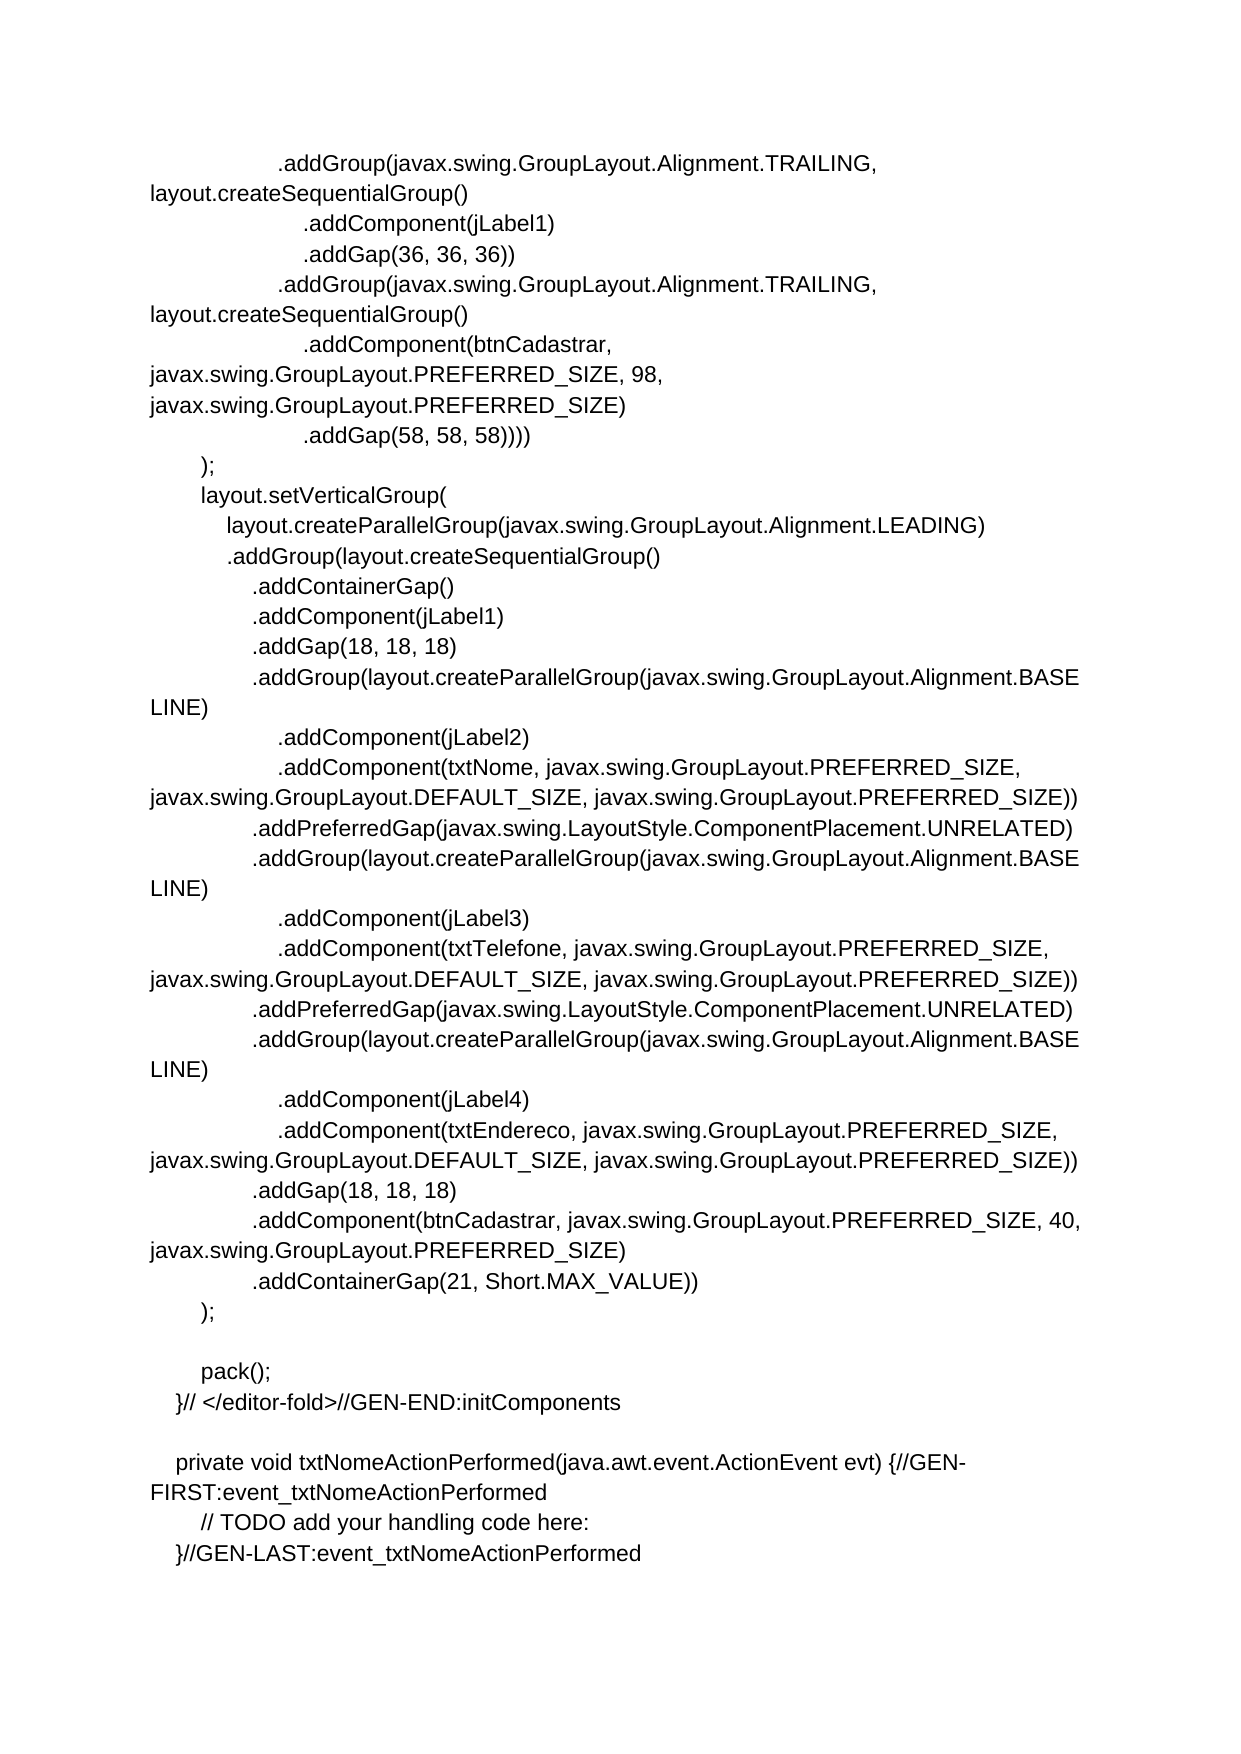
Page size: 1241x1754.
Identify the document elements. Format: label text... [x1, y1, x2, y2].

text .addGroup(layout.createParallelGroup(javax.swing.GroupLayout.Alignment.BASELINE) [150, 845, 1090, 901]
text }//GEN-LAST:event_txtNomeActionPerformed [150, 1539, 1090, 1566]
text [150, 271, 1090, 327]
text .addGroup(layout.createParallelGroup(javax.swing.GroupLayout.Alignment.BASELINE) [150, 663, 1090, 720]
text // TODO add your handling code here: [150, 1509, 1090, 1536]
text .addGap(36, 36, 36)) [150, 241, 1090, 267]
text ); [150, 1298, 1090, 1324]
text .addComponent(jLabel1) [150, 603, 1090, 629]
text layout.setVerticalGroup( [150, 482, 1090, 509]
text .addGroup(layout.createParallelGroup(javax.swing.GroupLayout.Alignment.BASELINE) [150, 1026, 1090, 1083]
text .addPreferredGap(javax.swing.LayoutStyle.ComponentPlacement.UNRELATED) [150, 814, 1090, 841]
text pack(); [150, 1358, 1090, 1385]
text .addComponent(txtTelefone, javax.swing.GroupLayout.PREFERRED_SIZE, javax.swing.GroupLayout.DEFAULT_SIZE, javax.swing.GroupLayout.PREFERRED_SIZE)) [150, 935, 1090, 992]
text ); [150, 452, 1090, 478]
text .addGroup(layout.createSequentialGroup() [150, 543, 1090, 569]
text .addComponent(jLabel1) [150, 210, 1090, 237]
text .addComponent(btnCadastrar, javax.swing.GroupLayout.PREFERRED_SIZE, 98, javax.swing.GroupLayout.PREFERRED_SIZE) [150, 331, 1090, 418]
text layout.createParallelGroup(javax.swing.GroupLayout.Alignment.LEADING) [150, 512, 1090, 539]
text .addComponent(jLabel3) [150, 905, 1090, 932]
text .addGap(18, 18, 18) [150, 1177, 1090, 1203]
text .addComponent(jLabel2) [150, 724, 1090, 750]
text .addComponent(btnCadastrar, javax.swing.GroupLayout.PREFERRED_SIZE, 40, javax.swing.GroupLayout.PREFERRED_SIZE) [150, 1207, 1090, 1264]
text .addContainerGap(21, Short.MAX_VALUE)) [150, 1268, 1090, 1294]
text .addGap(18, 18, 18) [150, 633, 1090, 660]
text .addContainerGap() [150, 573, 1090, 599]
text .addComponent(txtNome, javax.swing.GroupLayout.PREFERRED_SIZE, javax.swing.GroupLayout.DEFAULT_SIZE, javax.swing.GroupLayout.PREFERRED_SIZE)) [150, 754, 1090, 811]
text .addComponent(jLabel4) [150, 1086, 1090, 1113]
text .addGap(58, 58, 58)))) [150, 422, 1090, 448]
text .addComponent(txtEndereco, javax.swing.GroupLayout.PREFERRED_SIZE, javax.swing.GroupLayout.DEFAULT_SIZE, javax.swing.GroupLayout.PREFERRED_SIZE)) [150, 1117, 1090, 1173]
text private void txtNomeActionPerformed(java.awt.event.ActionEvent evt) {//GEN-FIRST:event_txtNomeActionPerformed [150, 1449, 1090, 1506]
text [150, 150, 1090, 207]
text .addPreferredGap(javax.swing.LayoutStyle.ComponentPlacement.UNRELATED) [150, 996, 1090, 1022]
text }// </editor-fold>//GEN-END:initComponents [150, 1388, 1090, 1415]
